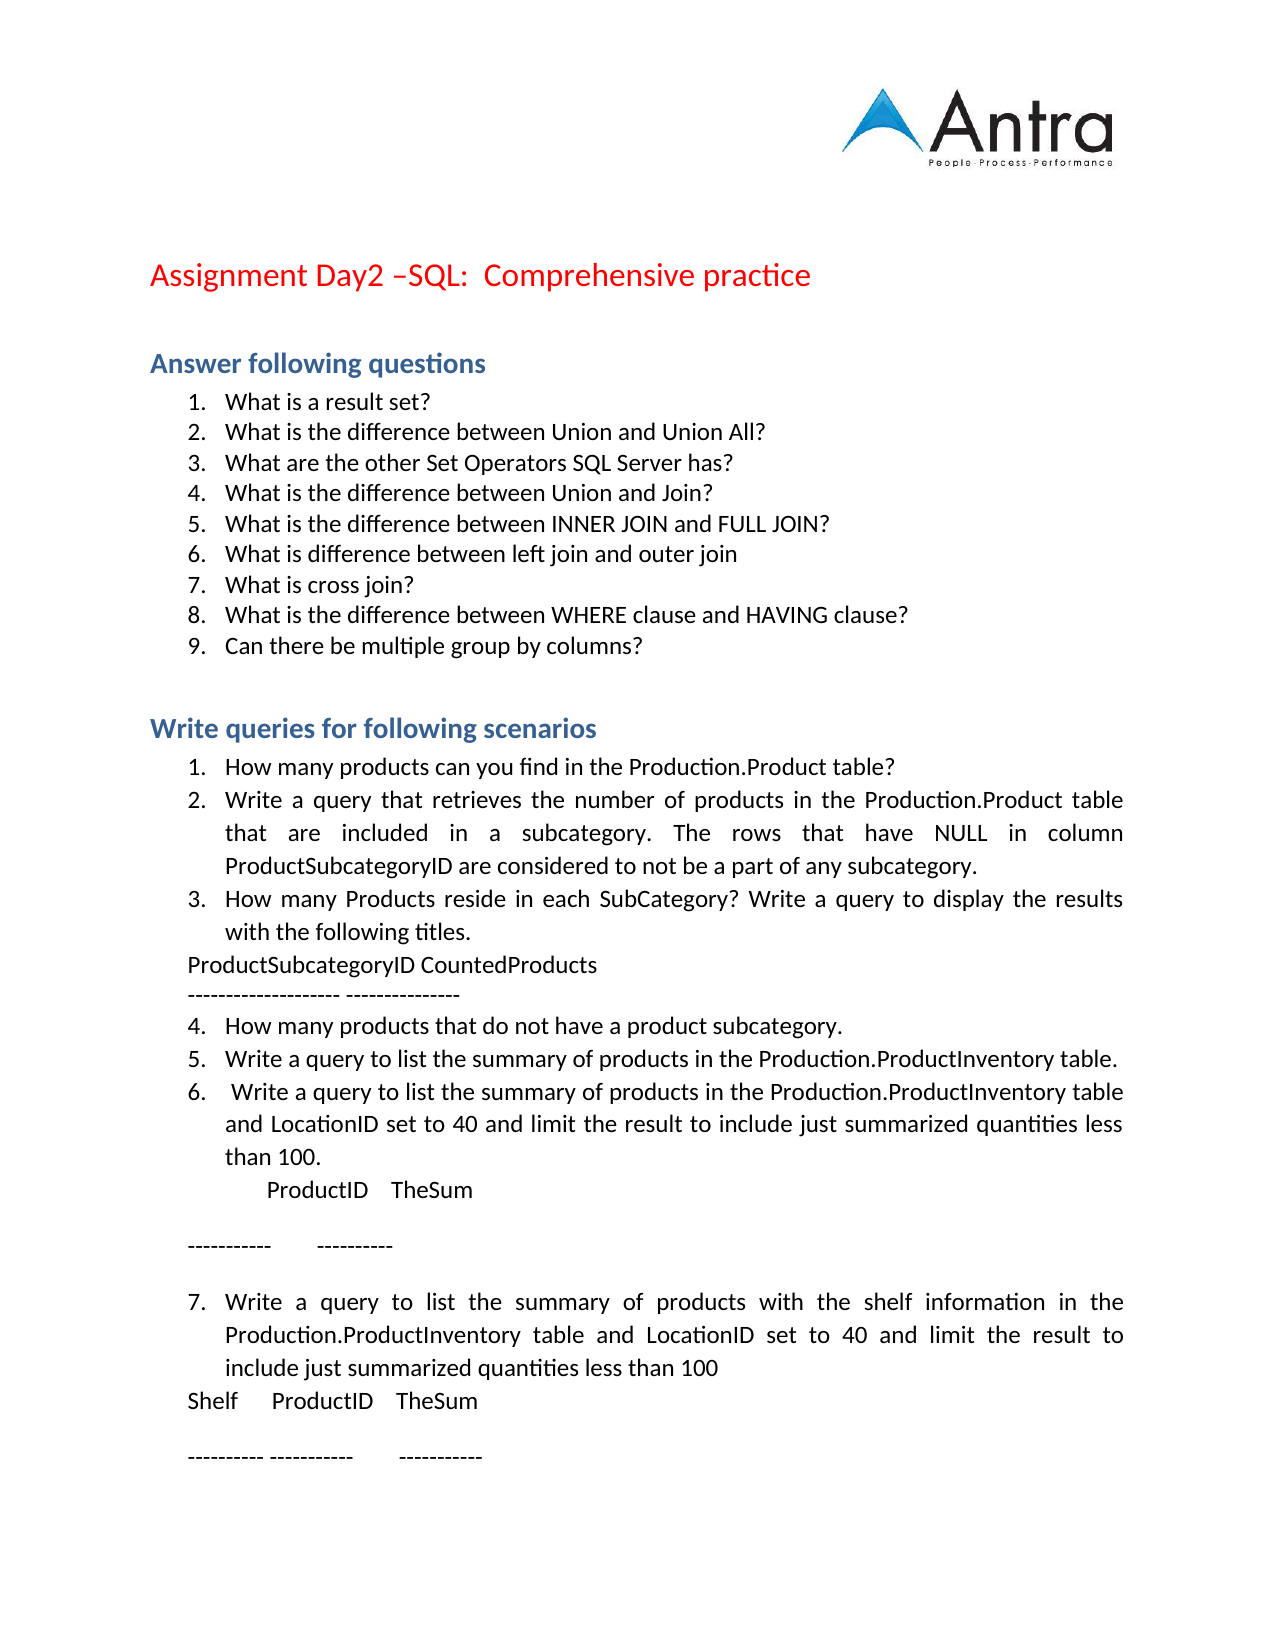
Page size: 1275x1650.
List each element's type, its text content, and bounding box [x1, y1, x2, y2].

list How many Products reside in each SubCategory? Write a query to display the results with the following titles. [187, 883, 1125, 946]
list Write a query to list the summary of products in the Production.ProductInventory table and LocationID set to 40 and limit the result to include just summarized quantities less than 100. [187, 1076, 1125, 1172]
list What is the difference between Union and Union All? [187, 416, 1125, 447]
list What is the difference between WHERE clause and HAVING clause? [187, 599, 1125, 630]
list What is the difference between INNER JOIN and FULL JOIN? [187, 508, 1125, 538]
list Can there be multiple group by columns? [187, 630, 1125, 660]
text Shelf ProductID TheSum [187, 1385, 1125, 1415]
text ---------- ----------- ----------- [187, 1441, 1125, 1471]
text ----------- ---------- [187, 1230, 1125, 1261]
list What is the difference between Union and Join? [187, 477, 1125, 508]
list How many products can you find in the Production.Product table? [187, 751, 1125, 782]
subtitle Write queries for following scenarios [150, 710, 1125, 746]
list What are the other Set Operators SQL Server has? [187, 447, 1125, 477]
picture [830, 75, 1125, 182]
list What is cross join? [187, 569, 1125, 599]
list Write a query that retrieves the number of products in the Production.Product table that are included in a subcategory. The rows that have NULL in column ProductSubcategoryID are considered to not be a part of any subcategory. [187, 784, 1125, 881]
text ProductSubcategoryID CountedProducts [187, 949, 1125, 979]
list Write a query to list the summary of products with the shelf information in the Production.ProductInventory table and LocationID set to 40 and limit the result to include just summarized quantities less than 100 [187, 1286, 1125, 1382]
list What is a result set? [187, 386, 1125, 416]
text -------------------- --------------- [187, 979, 1125, 1010]
text ProductID TheSum [187, 1174, 1125, 1205]
list What is difference between left join and outer join [187, 538, 1125, 569]
subtitle Answer following questions [150, 345, 1125, 380]
list Write a query to list the summary of products in the Production.ProductInventory table. [187, 1043, 1125, 1073]
list How many products that do not have a product subcategory. [187, 1010, 1125, 1040]
title Assignment Day2 –SQL: Comprehensive practice [150, 254, 1125, 295]
